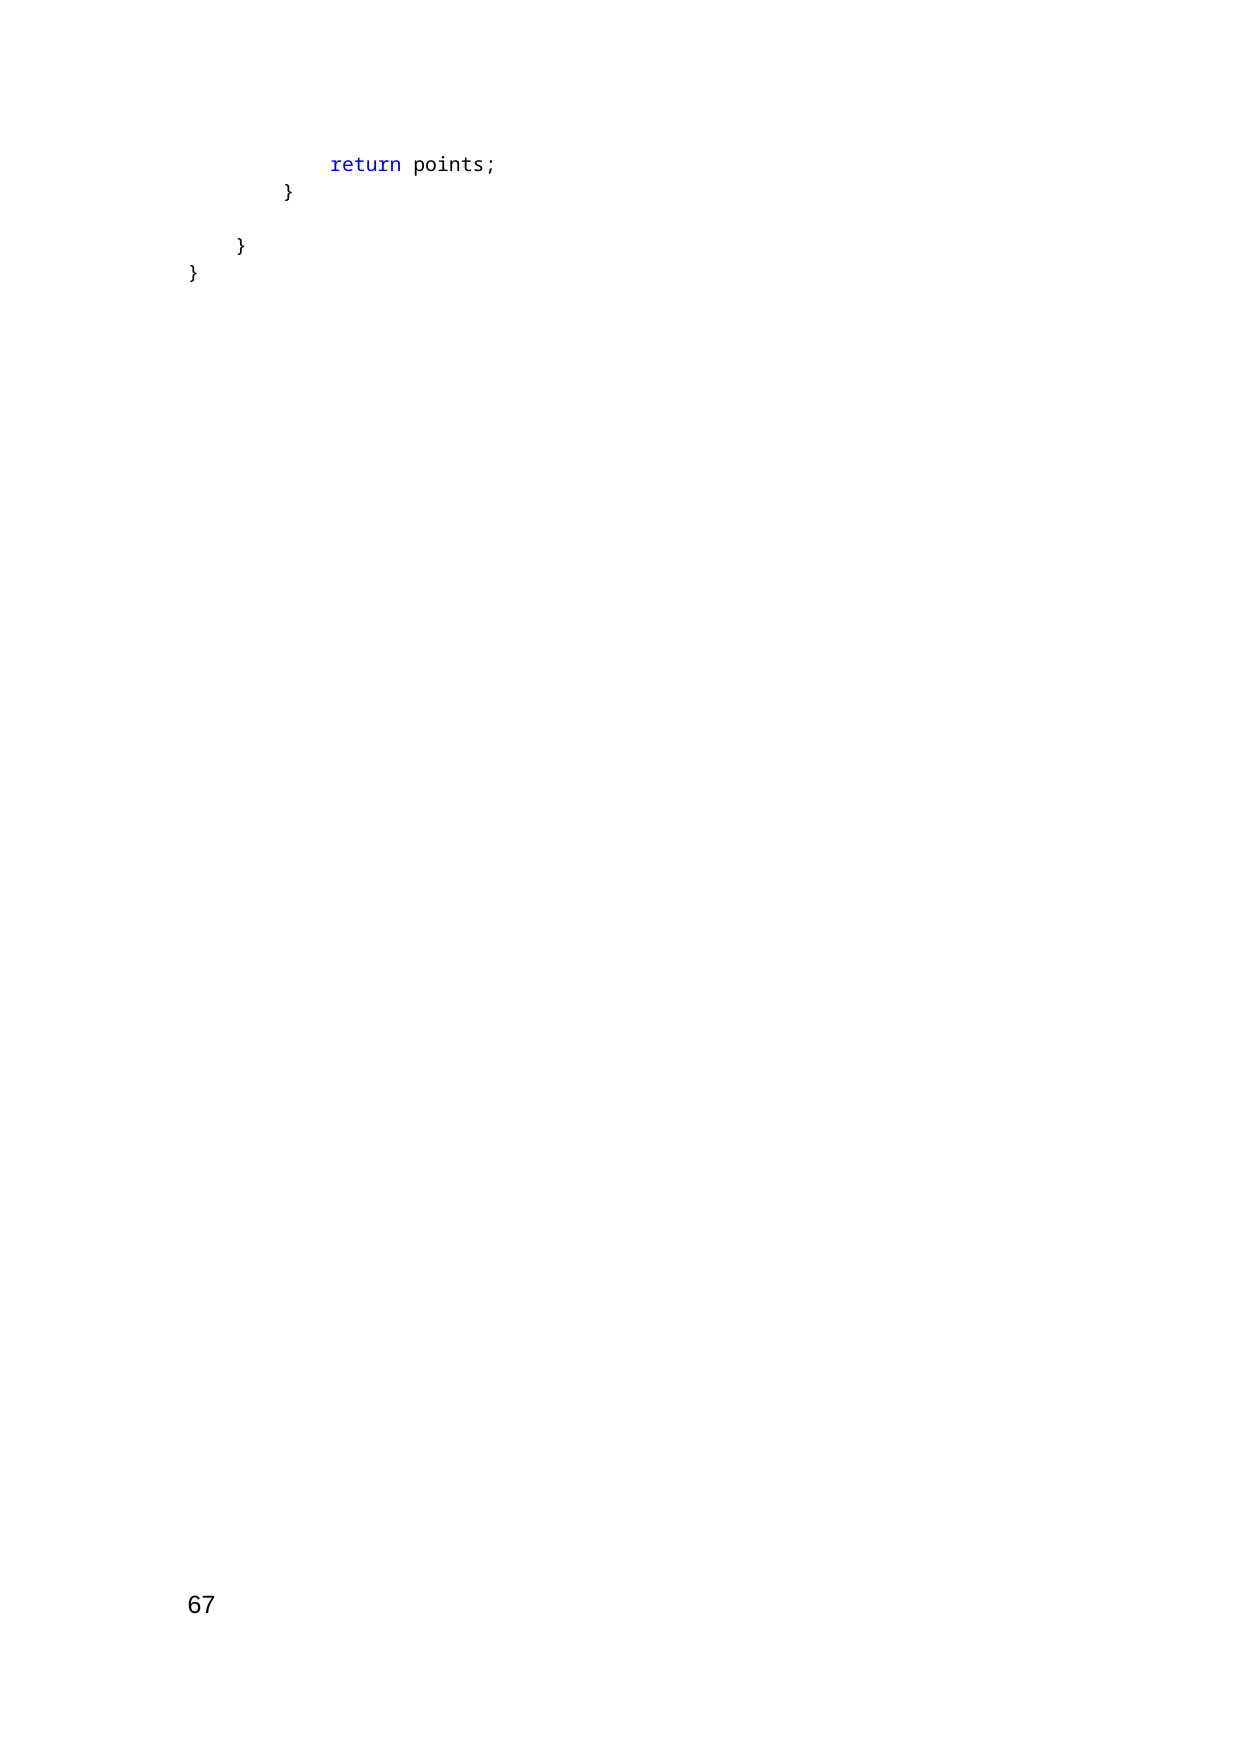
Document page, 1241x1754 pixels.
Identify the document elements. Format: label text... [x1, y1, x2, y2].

text } [187, 258, 1053, 285]
text } [187, 177, 1053, 204]
text return points; [187, 150, 1053, 177]
text } [187, 231, 1053, 258]
